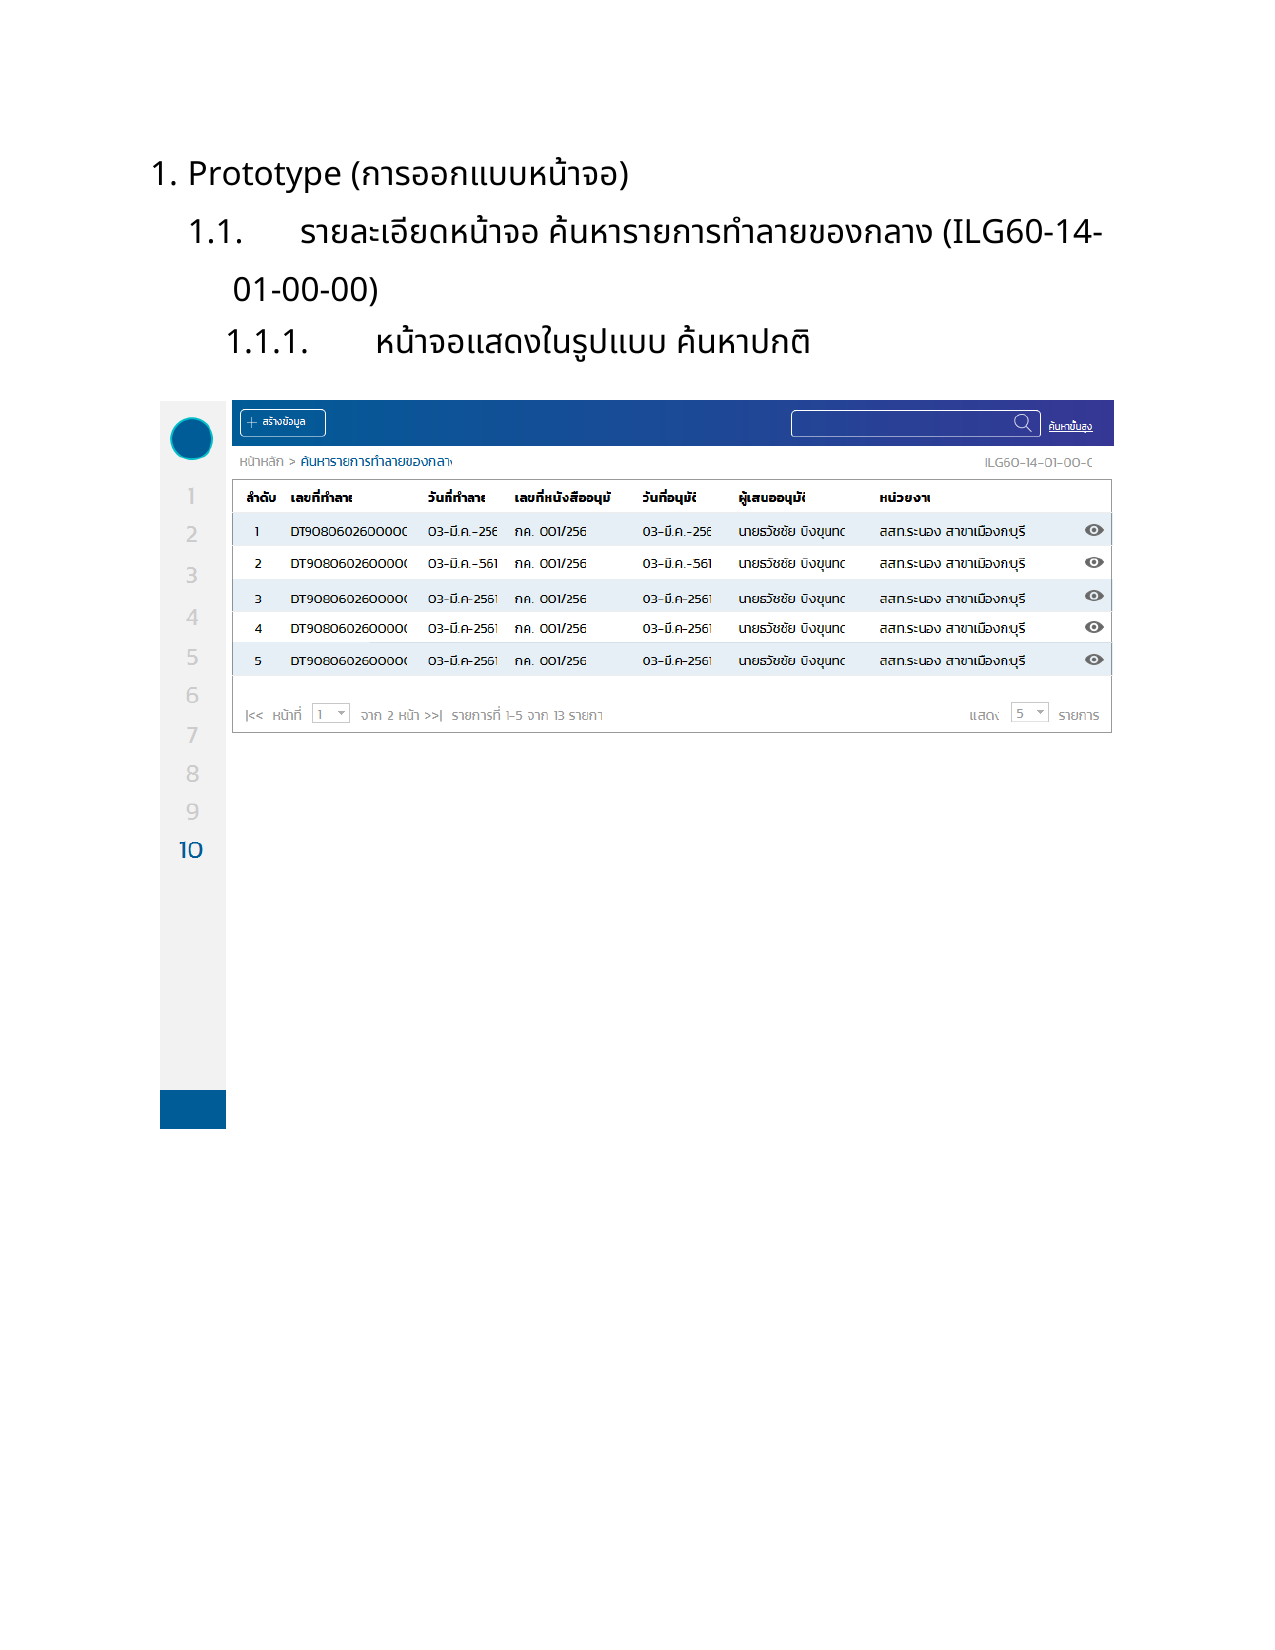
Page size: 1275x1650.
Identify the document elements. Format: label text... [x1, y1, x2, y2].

picture [150, 396, 1125, 1129]
list หน้าจอแสดงในรูปแบบ ค้นหาปกติ [225, 318, 1125, 368]
list รายละเอียดหน้าจอ ค้นหารายการทำลายของกลาง (ILG60-14-01-00-00) [187, 208, 1125, 311]
list Prototype (การออกแบบหน้าจอ) [150, 150, 1125, 201]
